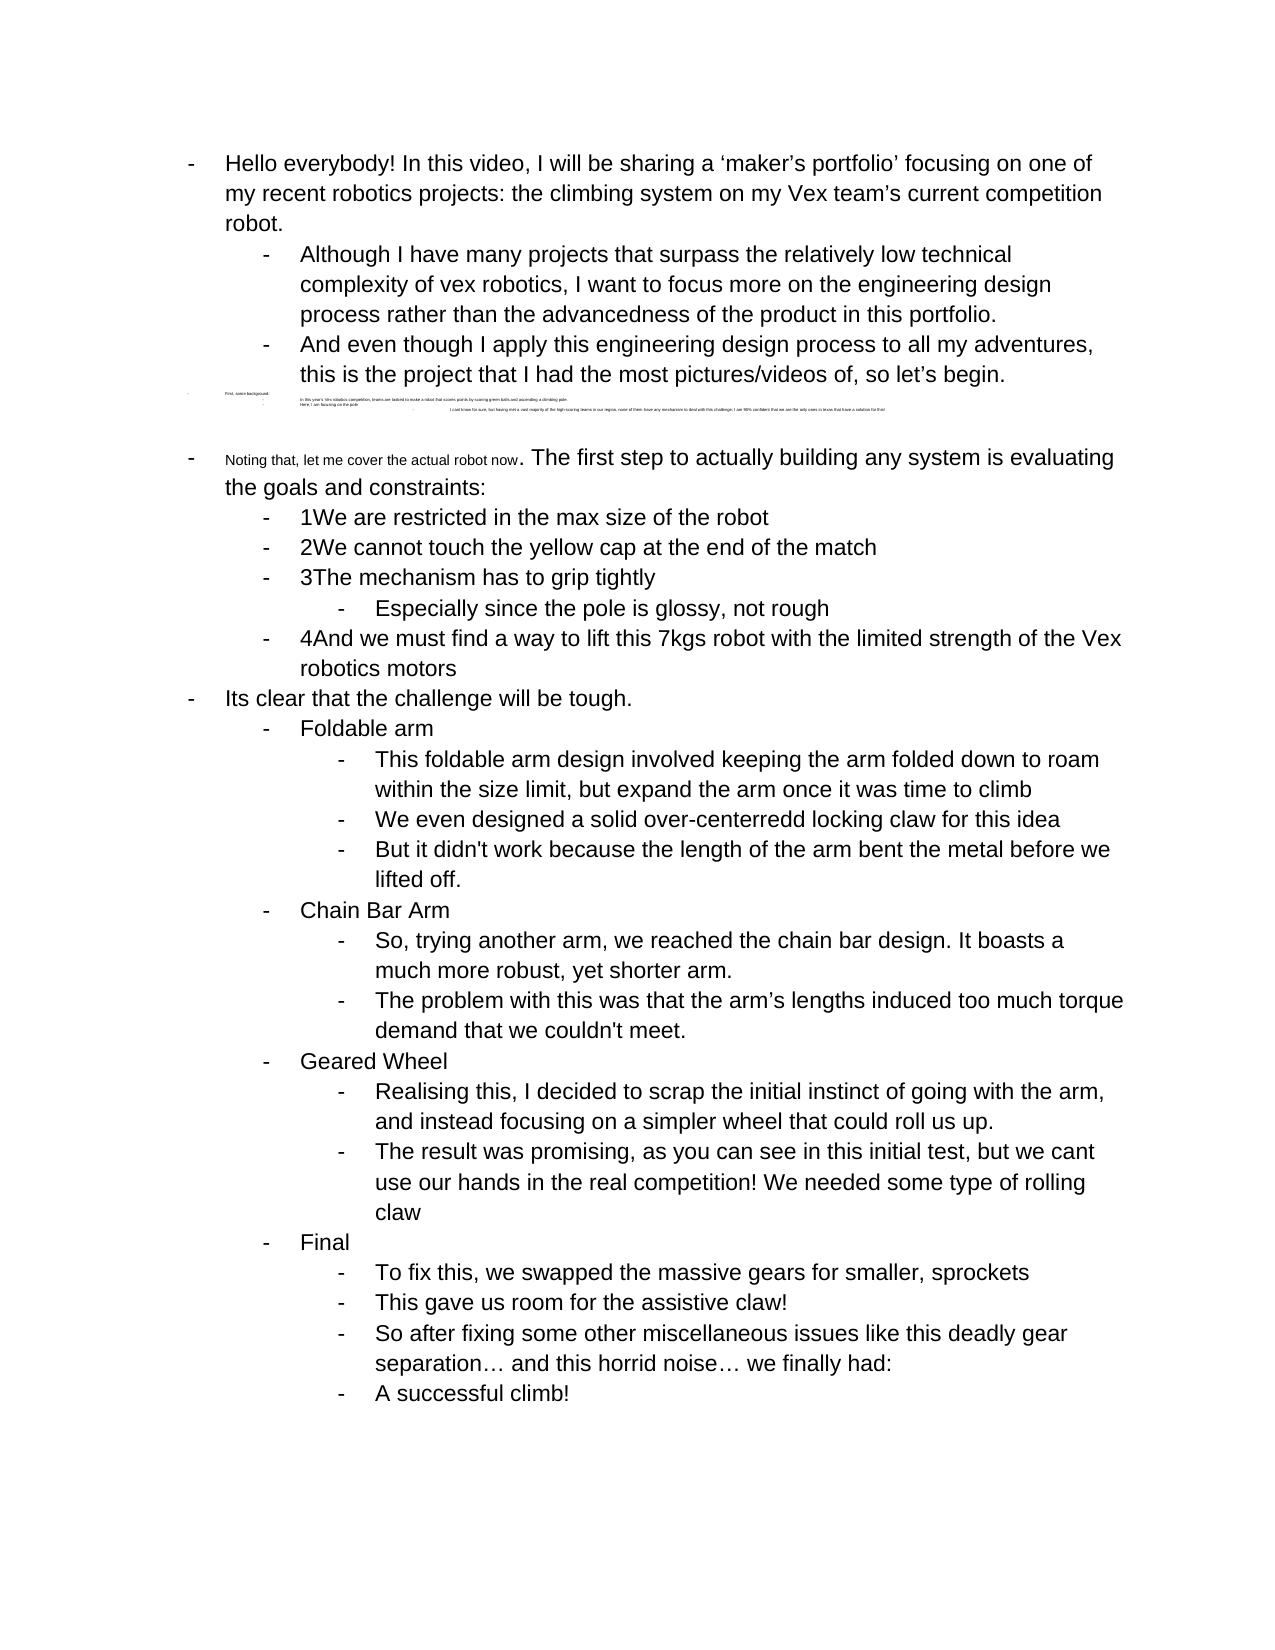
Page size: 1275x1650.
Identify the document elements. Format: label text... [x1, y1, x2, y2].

list Although I have many projects that surpass the relatively low technical complexity of vex robotics, I want to focus more on the engineering design process rather than the advancedness of the product in this portfolio. [262, 241, 1125, 327]
list So, trying another arm, we reached the chain bar design. It boasts a much more robust, yet shorter arm. [337, 927, 1125, 983]
list Geared Wheel [262, 1048, 1125, 1074]
list The result was promising, as you can see in this initial test, but we cant use our hands in the real competition! We needed some type of rolling claw [337, 1138, 1125, 1225]
list The problem with this was that the arm’s lengths induced too much torque demand that we couldn't meet. [337, 987, 1125, 1044]
list But it didn't work because the length of the arm bent the metal before we lifted off. [337, 836, 1125, 893]
list Noting that, let me cover the actual robot now. The first step to actually building any system is evaluating the goals and constraints: [187, 443, 1125, 500]
list This gave us room for the assistive claw! [337, 1289, 1125, 1316]
list A successful climb! [337, 1380, 1125, 1406]
list So after fixing some other miscellaneous issues like this deadly gear separation… and this horrid noise… we finally had: [337, 1319, 1125, 1376]
list 3The mechanism has to grip tightly [262, 564, 1125, 591]
list To fix this, we swapped the massive gears for smaller, sprockets [337, 1259, 1125, 1286]
list 4And we must find a way to lift this 7kgs robot with the limited strength of the Vex robotics motors [262, 625, 1125, 681]
list And even though I apply this engineering design process to all my adventures, this is the project that I had the most pictures/videos of, so let’s begin. [262, 331, 1125, 388]
list Its clear that the challenge will be tough. [187, 685, 1125, 712]
list Especially since the pole is glossy, not rough [337, 594, 1125, 621]
list 1We are restricted in the max size of the robot [262, 504, 1125, 530]
list This foldable arm design involved keeping the arm folded down to roam within the size limit, but expand the arm once it was time to climb [337, 746, 1125, 802]
list Foldable arm [262, 715, 1125, 742]
list We even designed a solid over-centerredd locking claw for this idea [337, 806, 1125, 832]
list Hello everybody! In this video, I will be sharing a ‘maker’s portfolio’ focusing on one of my recent robotics projects: the climbing system on my Vex team’s current competition robot. [187, 150, 1125, 237]
list Final [262, 1229, 1125, 1255]
list 2We cannot touch the yellow cap at the end of the match [262, 534, 1125, 561]
list Chain Bar Arm [262, 897, 1125, 923]
list Realising this, I decided to scrap the initial instinct of going with the arm, and instead focusing on a simpler wheel that could roll us up. [337, 1078, 1125, 1134]
